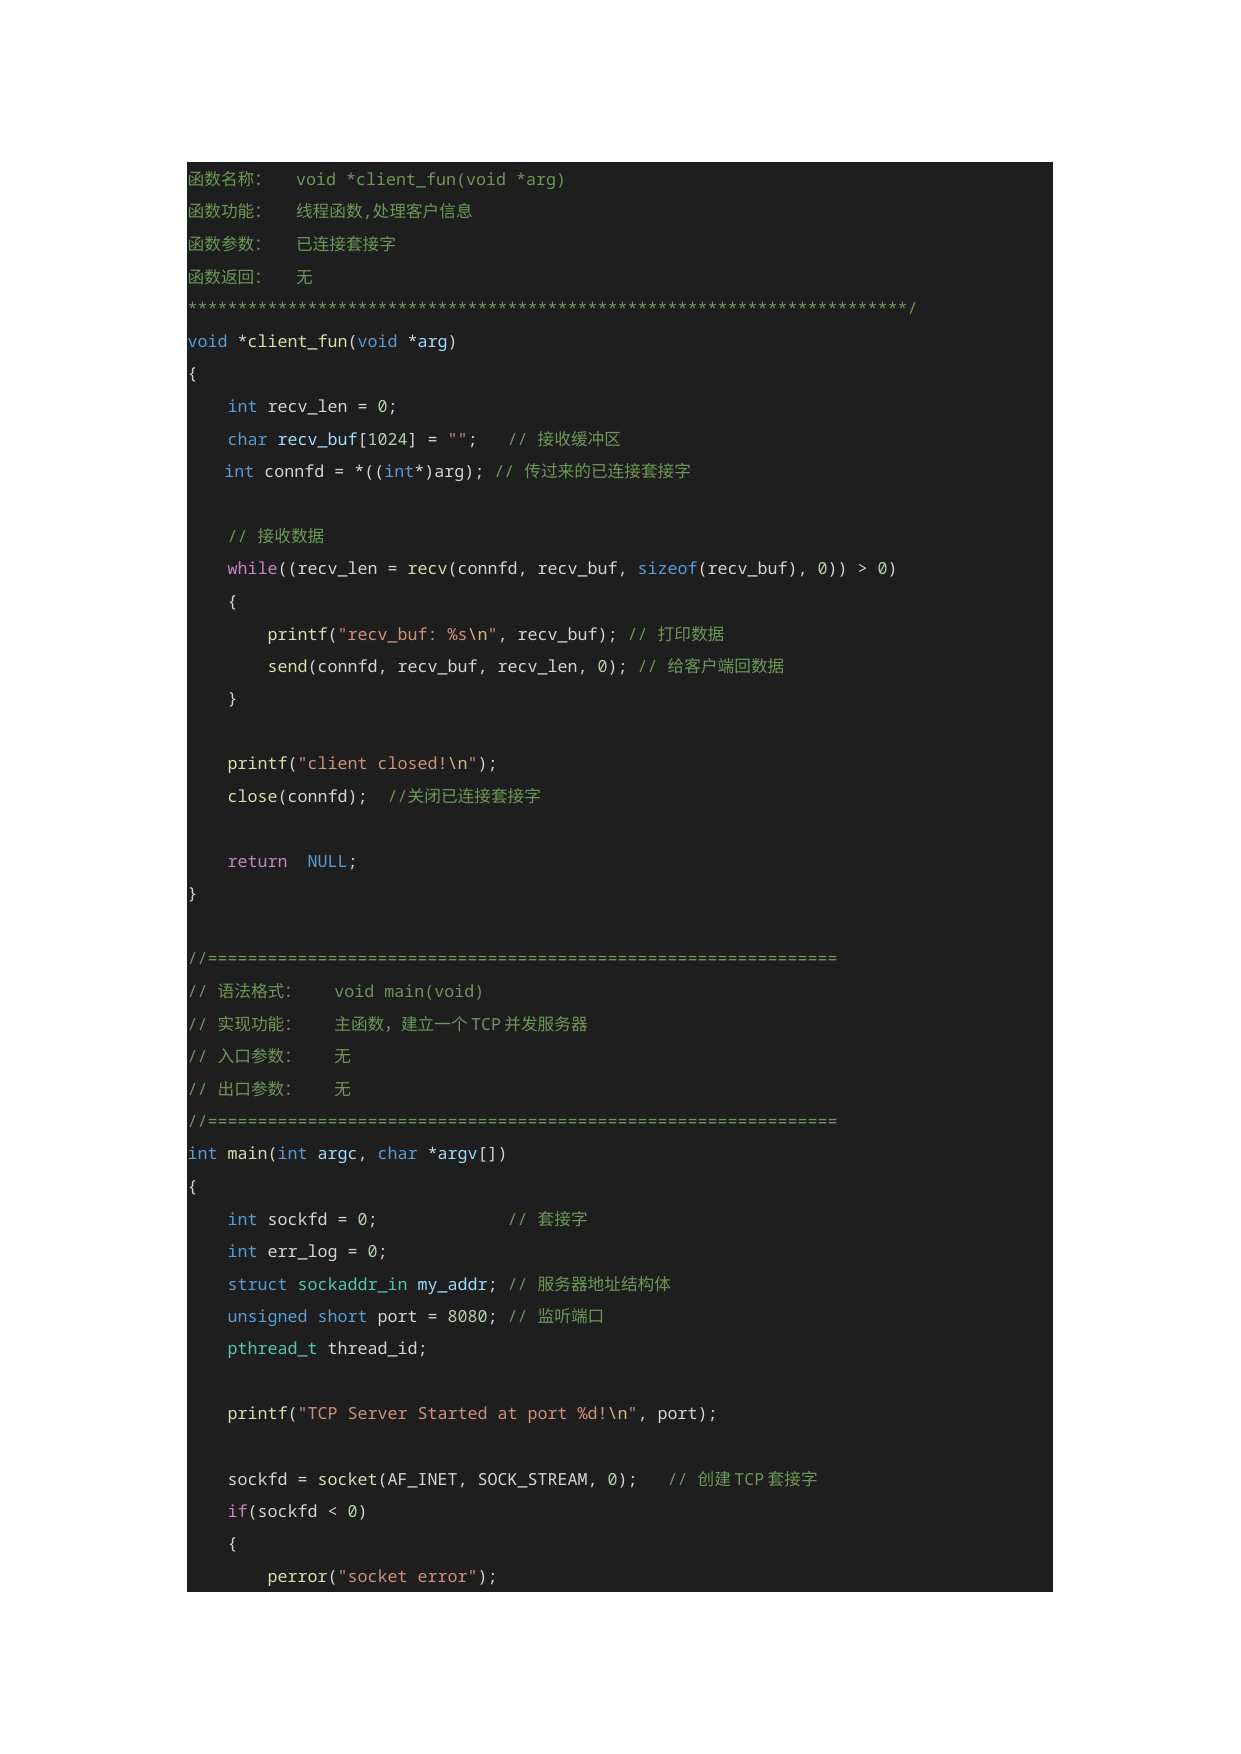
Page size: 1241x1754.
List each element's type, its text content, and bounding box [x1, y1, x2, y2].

text // 出口参数： 无 [187, 1072, 1053, 1104]
text int err_log = 0; [187, 1234, 1053, 1267]
text int recv_len = 0; [187, 389, 1053, 422]
text struct sockaddr_in my_addr; // 服务器地址结构体 [187, 1267, 1053, 1299]
text printf("client closed!\n"); [187, 747, 1053, 779]
text //=============================================================== [187, 1104, 1053, 1137]
text int sockfd = 0; // 套接字 [187, 1202, 1053, 1234]
text printf("TCP Server Started at port %d!\n", port); [187, 1397, 1053, 1429]
text close(connfd); //关闭已连接套接字 [187, 779, 1053, 812]
text sockfd = socket(AF_INET, SOCK_STREAM, 0); // 创建TCP套接字 [187, 1462, 1053, 1494]
text int main(int argc, char *argv[]) [187, 1137, 1053, 1169]
text int connfd = *((int*)arg); // 传过来的已连接套接字 [187, 454, 1053, 487]
text } [187, 877, 1053, 909]
text printf("recv_buf: %s\n", recv_buf); // 打印数据 [187, 617, 1053, 649]
text } [187, 682, 1053, 714]
text while((recv_len = recv(connfd, recv_buf, sizeof(recv_buf), 0)) > 0) [187, 552, 1053, 584]
text //=============================================================== [187, 942, 1053, 974]
text 函数返回： 无 [187, 259, 1053, 292]
text // 语法格式： void main(void) [187, 974, 1053, 1007]
text if(sockfd < 0) [187, 1494, 1053, 1527]
text send(connfd, recv_buf, recv_len, 0); // 给客户端回数据 [187, 649, 1053, 682]
text pthread_t thread_id; [187, 1332, 1053, 1364]
text // 接收数据 [187, 519, 1053, 552]
text perror("socket error"); [187, 1559, 1053, 1592]
text 函数参数： 已连接套接字 [187, 227, 1053, 259]
text char recv_buf[1024] = ""; // 接收缓冲区 [187, 422, 1053, 454]
text ************************************************************************/ [187, 292, 1053, 324]
text { [187, 1169, 1053, 1202]
text // 入口参数： 无 [187, 1039, 1053, 1072]
text { [187, 357, 1053, 389]
text void *client_fun(void *arg) [187, 324, 1053, 357]
text unsigned short port = 8080; // 监听端口 [187, 1299, 1053, 1332]
text // 实现功能： 主函数，建立一个TCP并发服务器 [187, 1007, 1053, 1039]
text 函数名称： void *client_fun(void *arg) [187, 162, 1053, 194]
text { [187, 584, 1053, 617]
text 函数功能： 线程函数,处理客户信息 [187, 194, 1053, 227]
text return NULL; [187, 844, 1053, 877]
text { [187, 1527, 1053, 1559]
